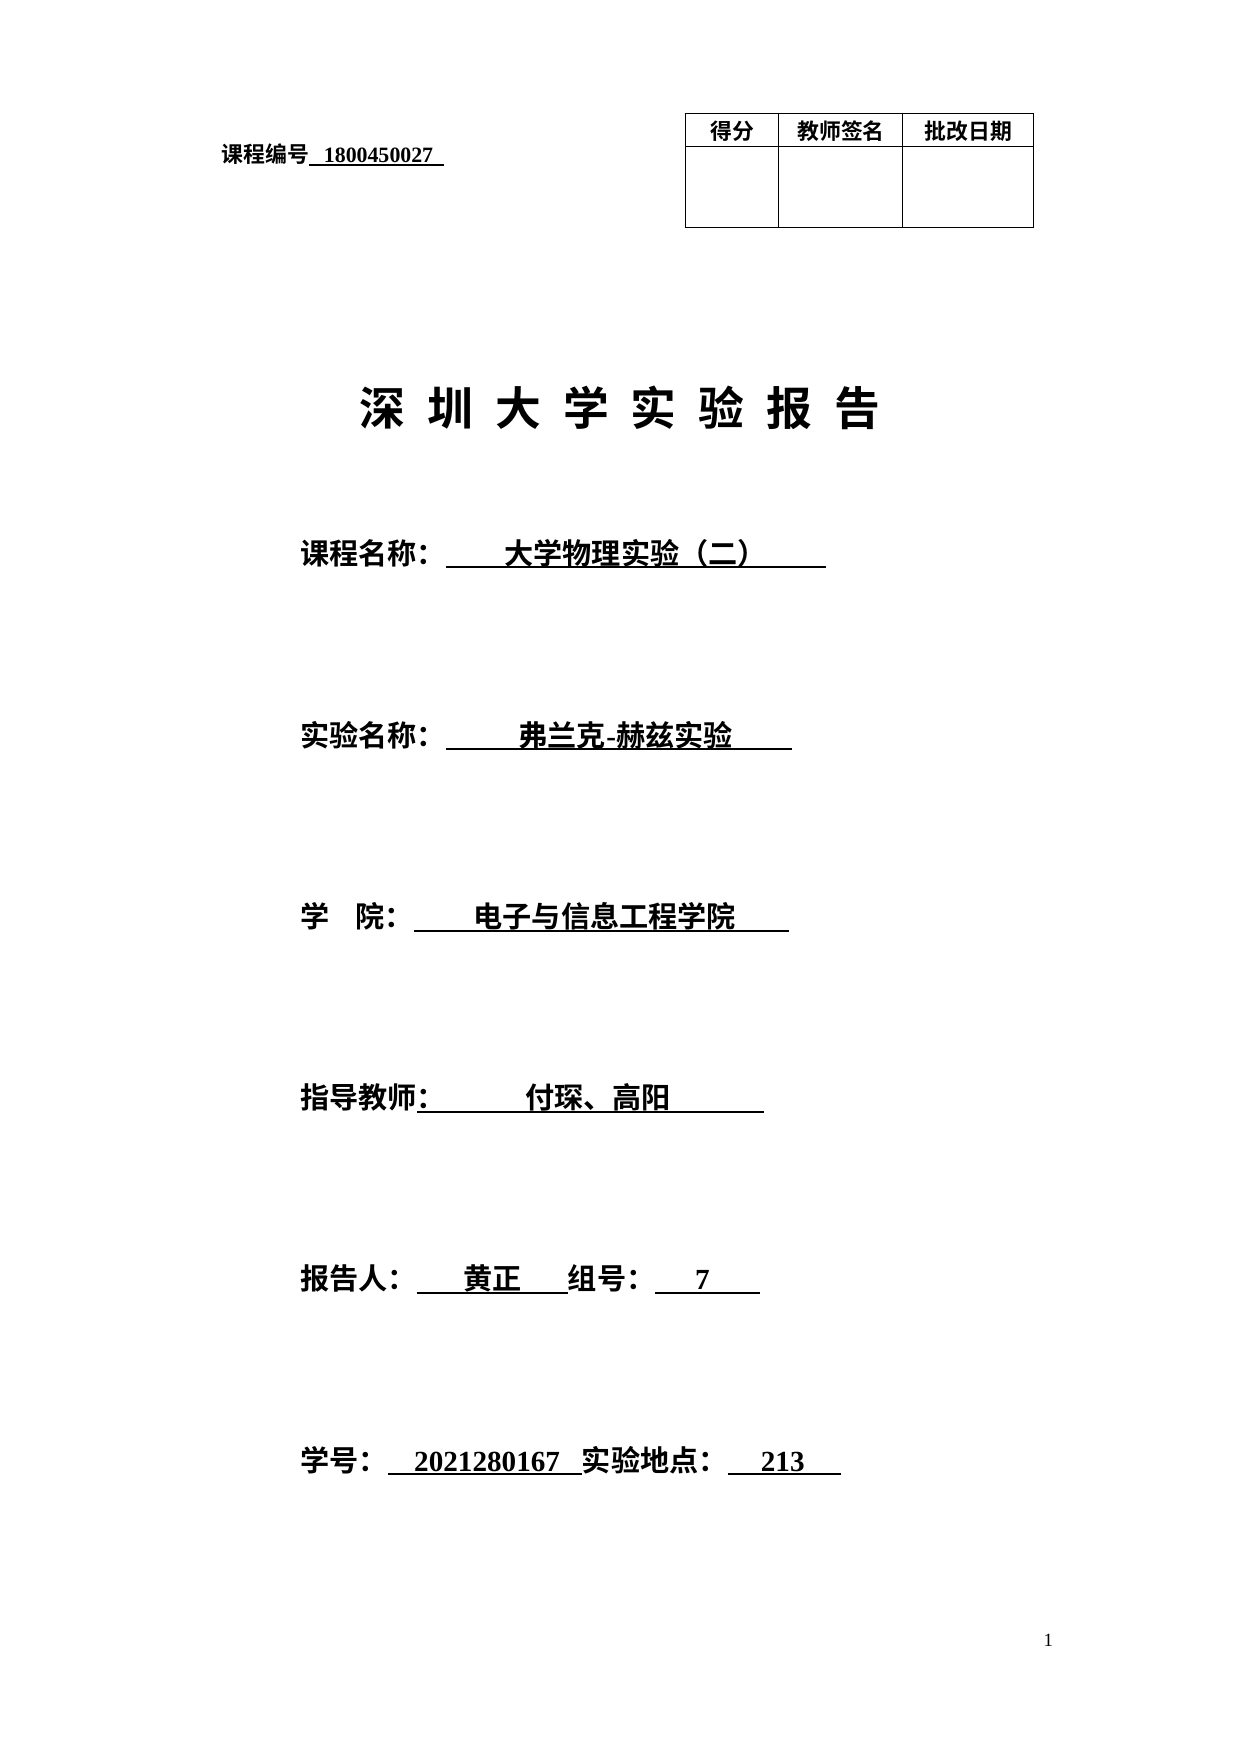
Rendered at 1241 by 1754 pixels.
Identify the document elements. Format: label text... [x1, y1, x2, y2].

text 指导教师： 付琛、高阳 [187, 1063, 1053, 1128]
table_header 批改日期 [903, 114, 1033, 146]
table_header 得分 [686, 114, 778, 146]
text 学号： 2021280167 实验地点： 213 [187, 1426, 1053, 1491]
text 报告人： 黄正 组号： 7 [187, 1244, 1053, 1309]
table_cell [903, 147, 1033, 227]
table_cell [686, 147, 778, 227]
table_header 教师签名 [779, 114, 902, 146]
text 课程名称： 大学物理实验（二） [187, 519, 1053, 584]
text 深 圳 大 学 实 验 报 告 [187, 357, 1053, 454]
text 学 院： 电子与信息工程学院 [187, 882, 1053, 947]
table_cell [779, 147, 902, 227]
text 实验名称： 弗兰克-赫兹实验 [187, 701, 1053, 766]
